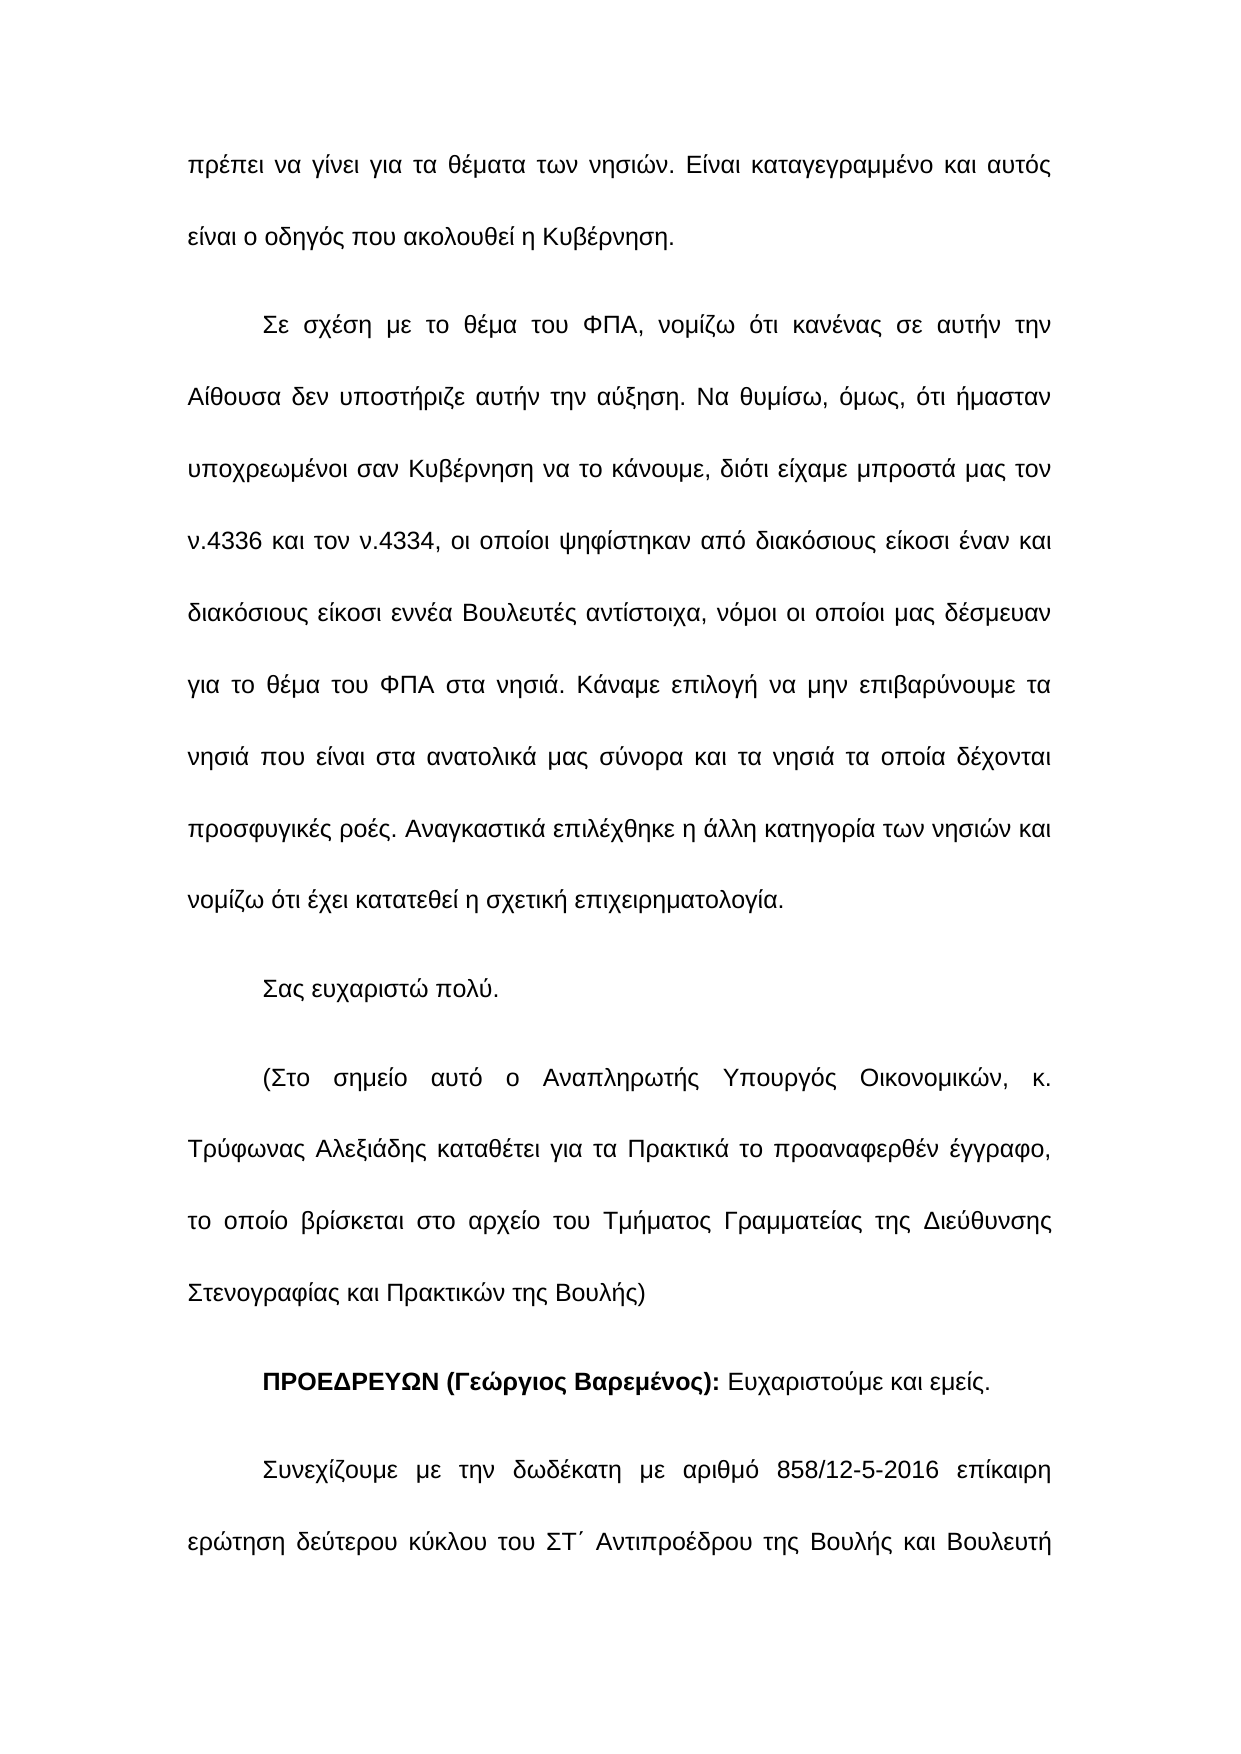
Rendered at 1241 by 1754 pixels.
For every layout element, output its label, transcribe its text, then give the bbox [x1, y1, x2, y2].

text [187, 1455, 1053, 1556]
text ΠΡΟΕΔΡΕΥΩΝ (Γεώργιος Βαρεμένος): Ευχαριστούμε και εμείς. [187, 1367, 1053, 1395]
text (Στο σημείο αυτό ο Αναπληρωτής Υπουργός Οικονομικών, κ. Τρύφωνας Αλεξιάδης καταθέτει για τα Πρακτικά το προαναφερθέν έγγραφο, το οποίο βρίσκεται στο αρχείο του Τμήματος Γραμματείας της Διεύθυνσης Στενογραφίας και Πρακτικών της Βουλής) [187, 1062, 1053, 1307]
text Σε σχέση με το θέμα του ΦΠΑ, νομίζω ότι κανένας σε αυτήν την Αίθουσα δεν υποστήριζε αυτήν την αύξηση. Να θυμίσω, όμως, ότι ήμασταν υποχρεωμένοι σαν Κυβέρνηση να το κάνουμε, διότι είχαμε μπροστά μας τον ν.4336 και τον ν.4334, οι οποίοι ψηφίστηκαν από διακόσιους είκοσι έναν και διακόσιους είκοσι εννέα Βουλευτές αντίστοιχα, νόμοι οι οποίοι μας δέσμευαν για το θέμα του ΦΠΑ στα νησιά. Κάναμε επιλογή να μην επιβαρύνουμε τα νησιά που είναι στα ανατολικά μας σύνορα και τα νησιά τα οποία δέχονται προσφυγικές ροές. Αναγκαστικά επιλέχθηκε η άλλη κατηγορία των νησιών και νομίζω ότι έχει κατατεθεί η σχετική επιχειρηματολογία. [187, 310, 1053, 914]
text Σας ευχαριστώ πολύ. [187, 974, 1053, 1003]
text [187, 150, 1053, 251]
